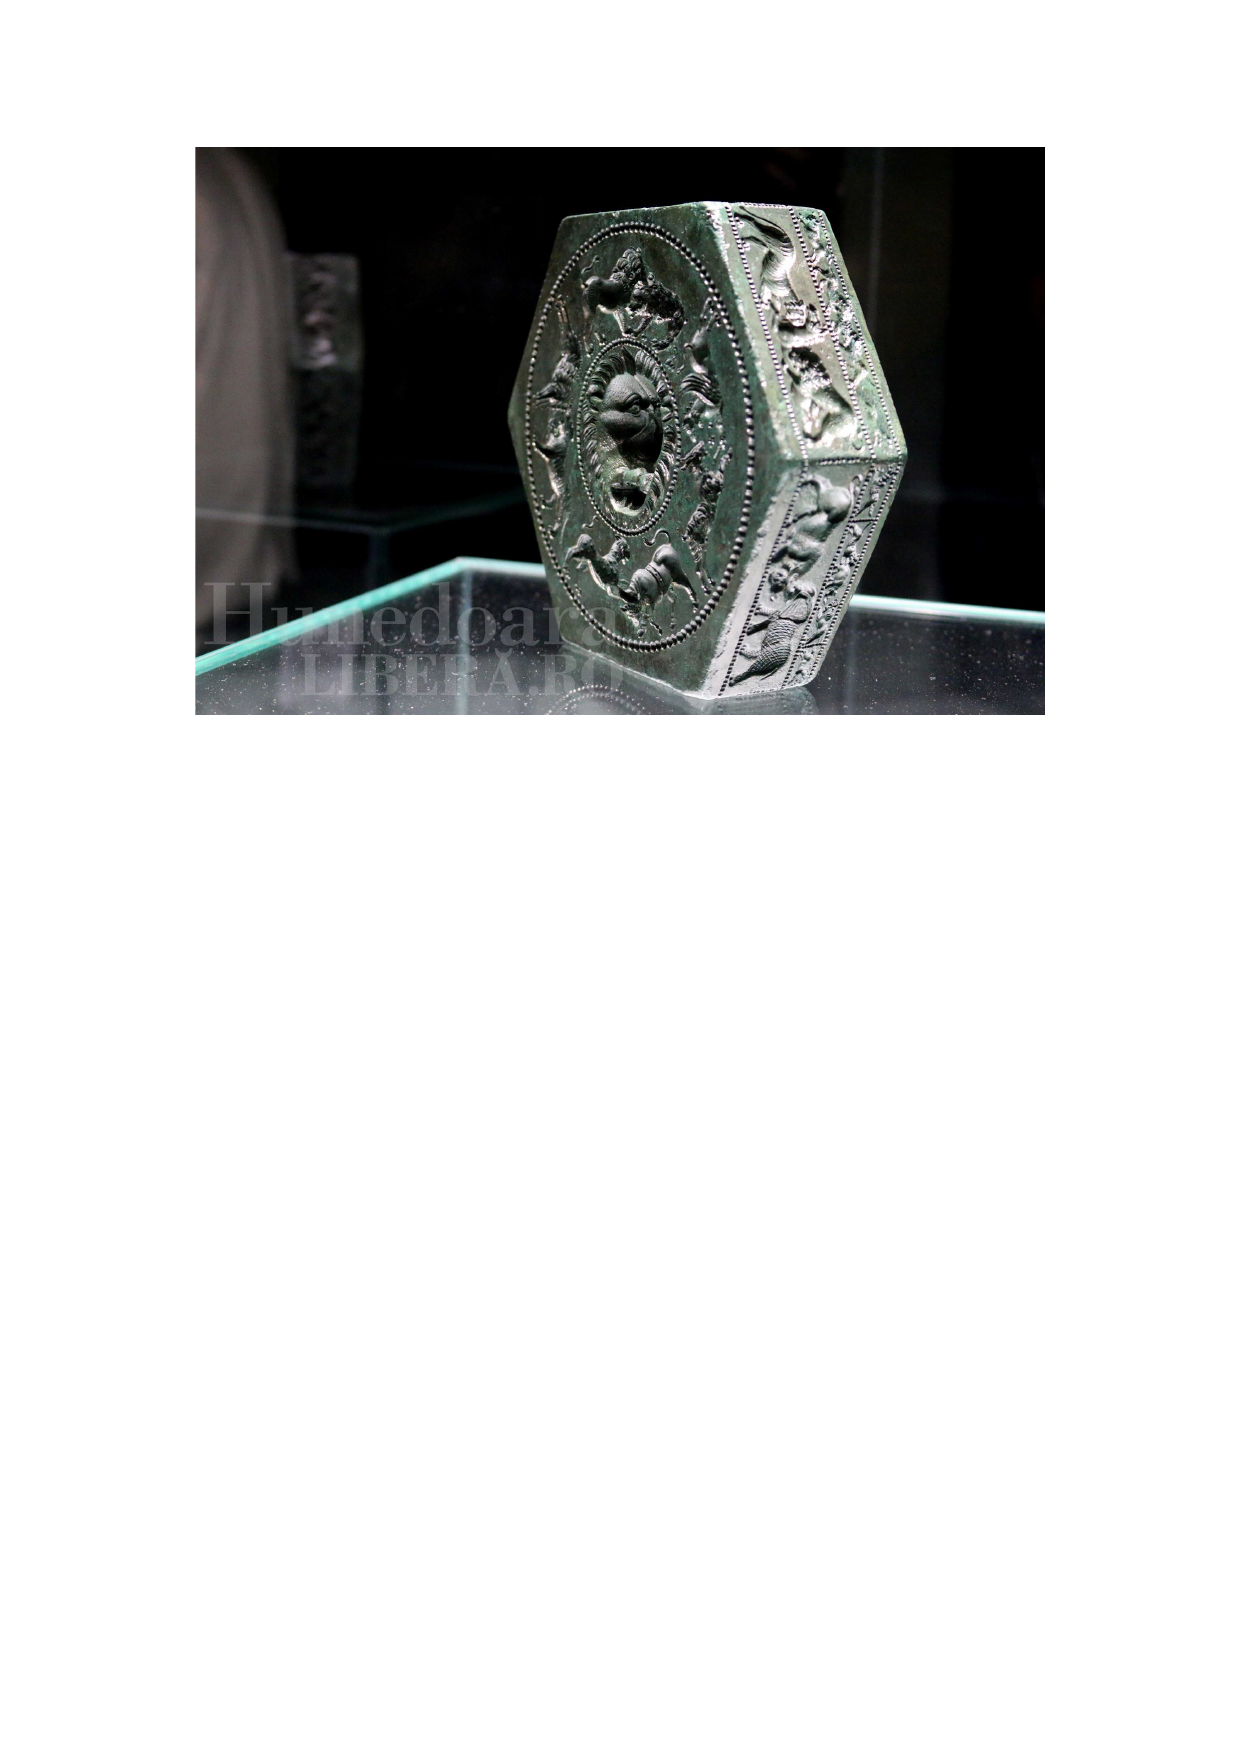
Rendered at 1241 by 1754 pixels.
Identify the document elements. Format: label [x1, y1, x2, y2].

picture [195, 147, 1045, 715]
